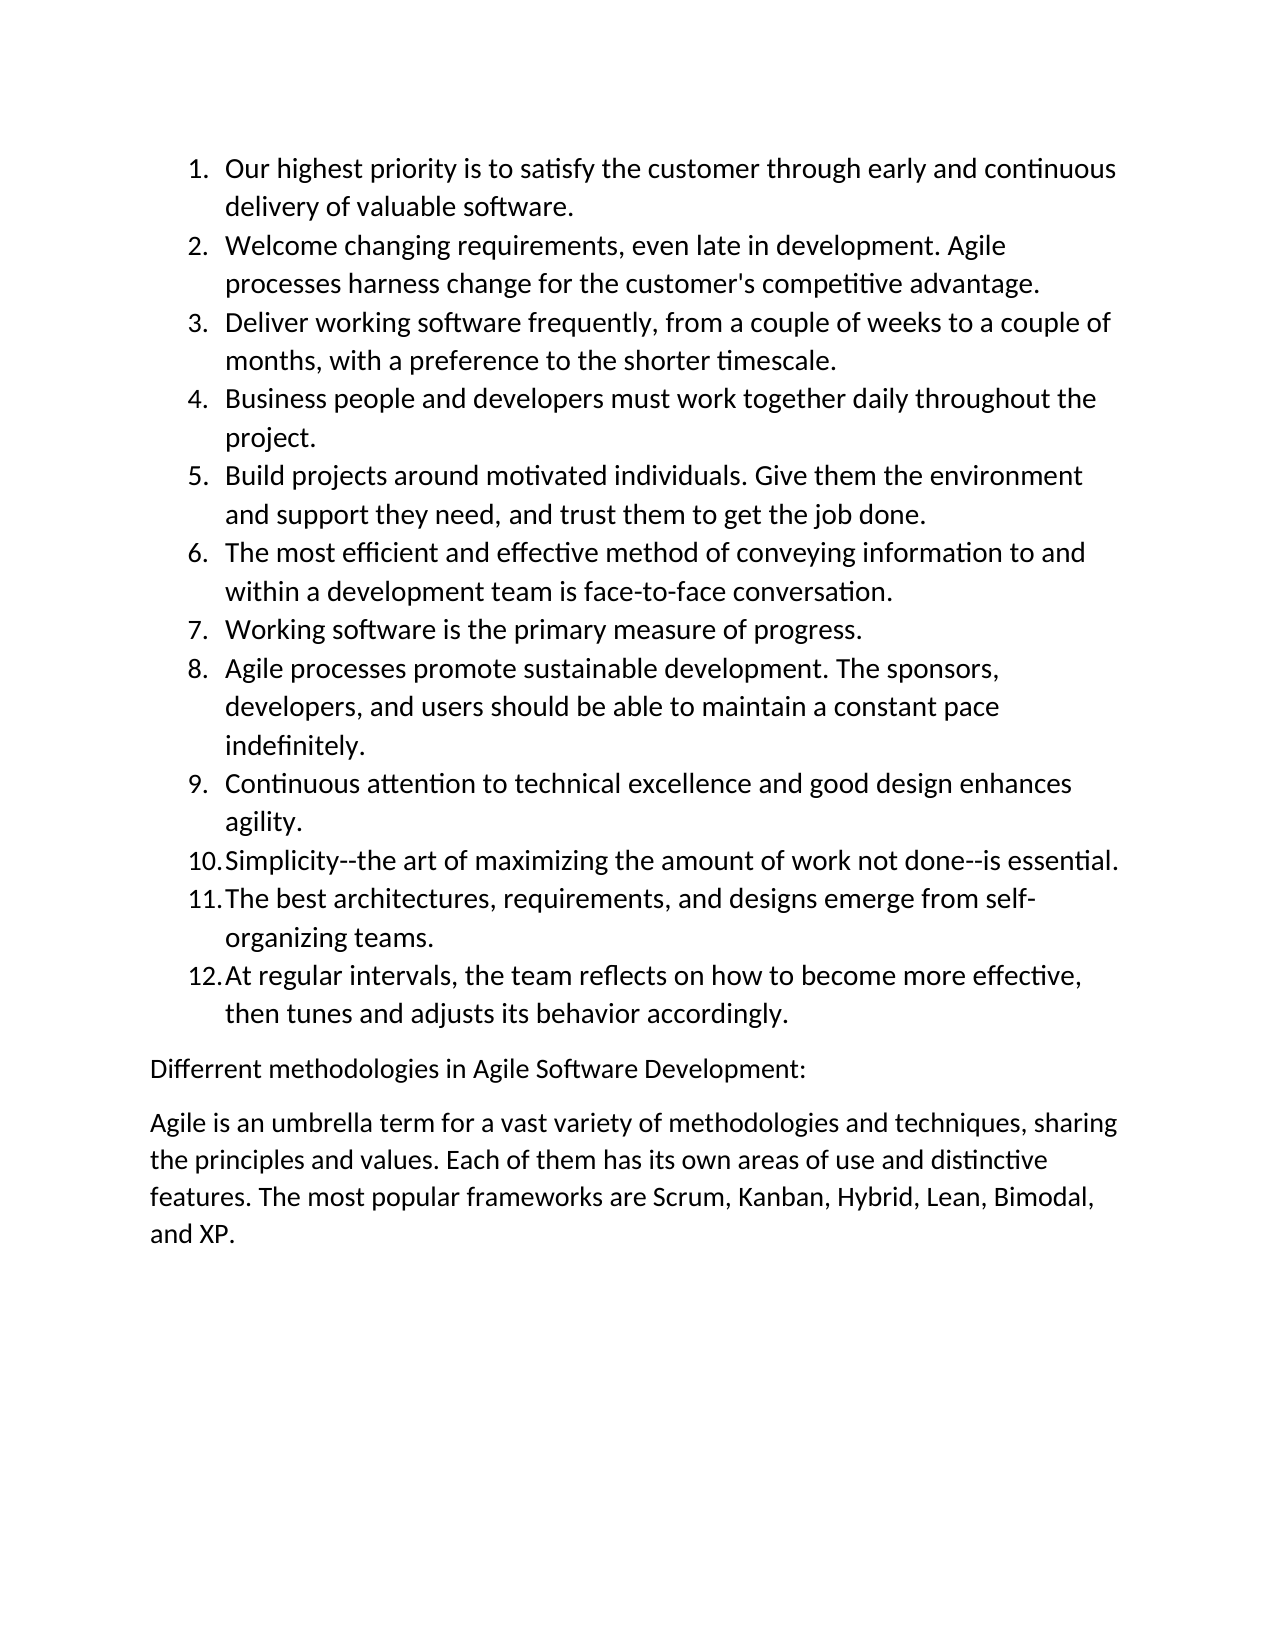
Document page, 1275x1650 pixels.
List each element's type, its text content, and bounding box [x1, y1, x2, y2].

list Continuous attention to technical excellence and good design enhances agility. [187, 765, 1125, 839]
list Welcome changing requirements, even late in development. Agile processes harness change for the customer's competitive advantage. [187, 227, 1125, 301]
list Business people and developers must work together daily throughout the project. [187, 381, 1125, 455]
list Simplicity--the art of maximizing the amount of work not done--is essential. [187, 842, 1125, 877]
list Working software is the primary measure of progress. [187, 611, 1125, 647]
list Agile processes promote sustainable development. The sponsors, developers, and users should be able to maintain a constant pace indefinitely. [187, 650, 1125, 762]
list Deliver working software frequently, from a couple of weeks to a couple of months, with a preference to the shorter timescale. [187, 304, 1125, 378]
list At regular intervals, the team reflects on how to become more effective, then tunes and adjusts its behavior accordingly. [187, 957, 1125, 1031]
list The best architectures, requirements, and designs emerge from self-organizing teams. [187, 880, 1125, 954]
list Our highest priority is to satisfy the customer through early and continuous delivery of valuable software. [187, 150, 1125, 224]
list The most efficient and effective method of conveying information to and within a development team is face-to-face conversation. [187, 534, 1125, 608]
list Build projects around motivated individuals. Give them the environment and support they need, and trust them to get the job done. [187, 457, 1125, 532]
text Differrent methodologies in Agile Software Development: [150, 1051, 1125, 1085]
text Agile is an umbrella term for a vast variety of methodologies and techniques, sharing the principles and values. Each of them has its own areas of use and distinctive features. The most popular frameworks are Scrum, Kanban, Hybrid, Lean, Bimodal, and XP. [150, 1104, 1125, 1250]
